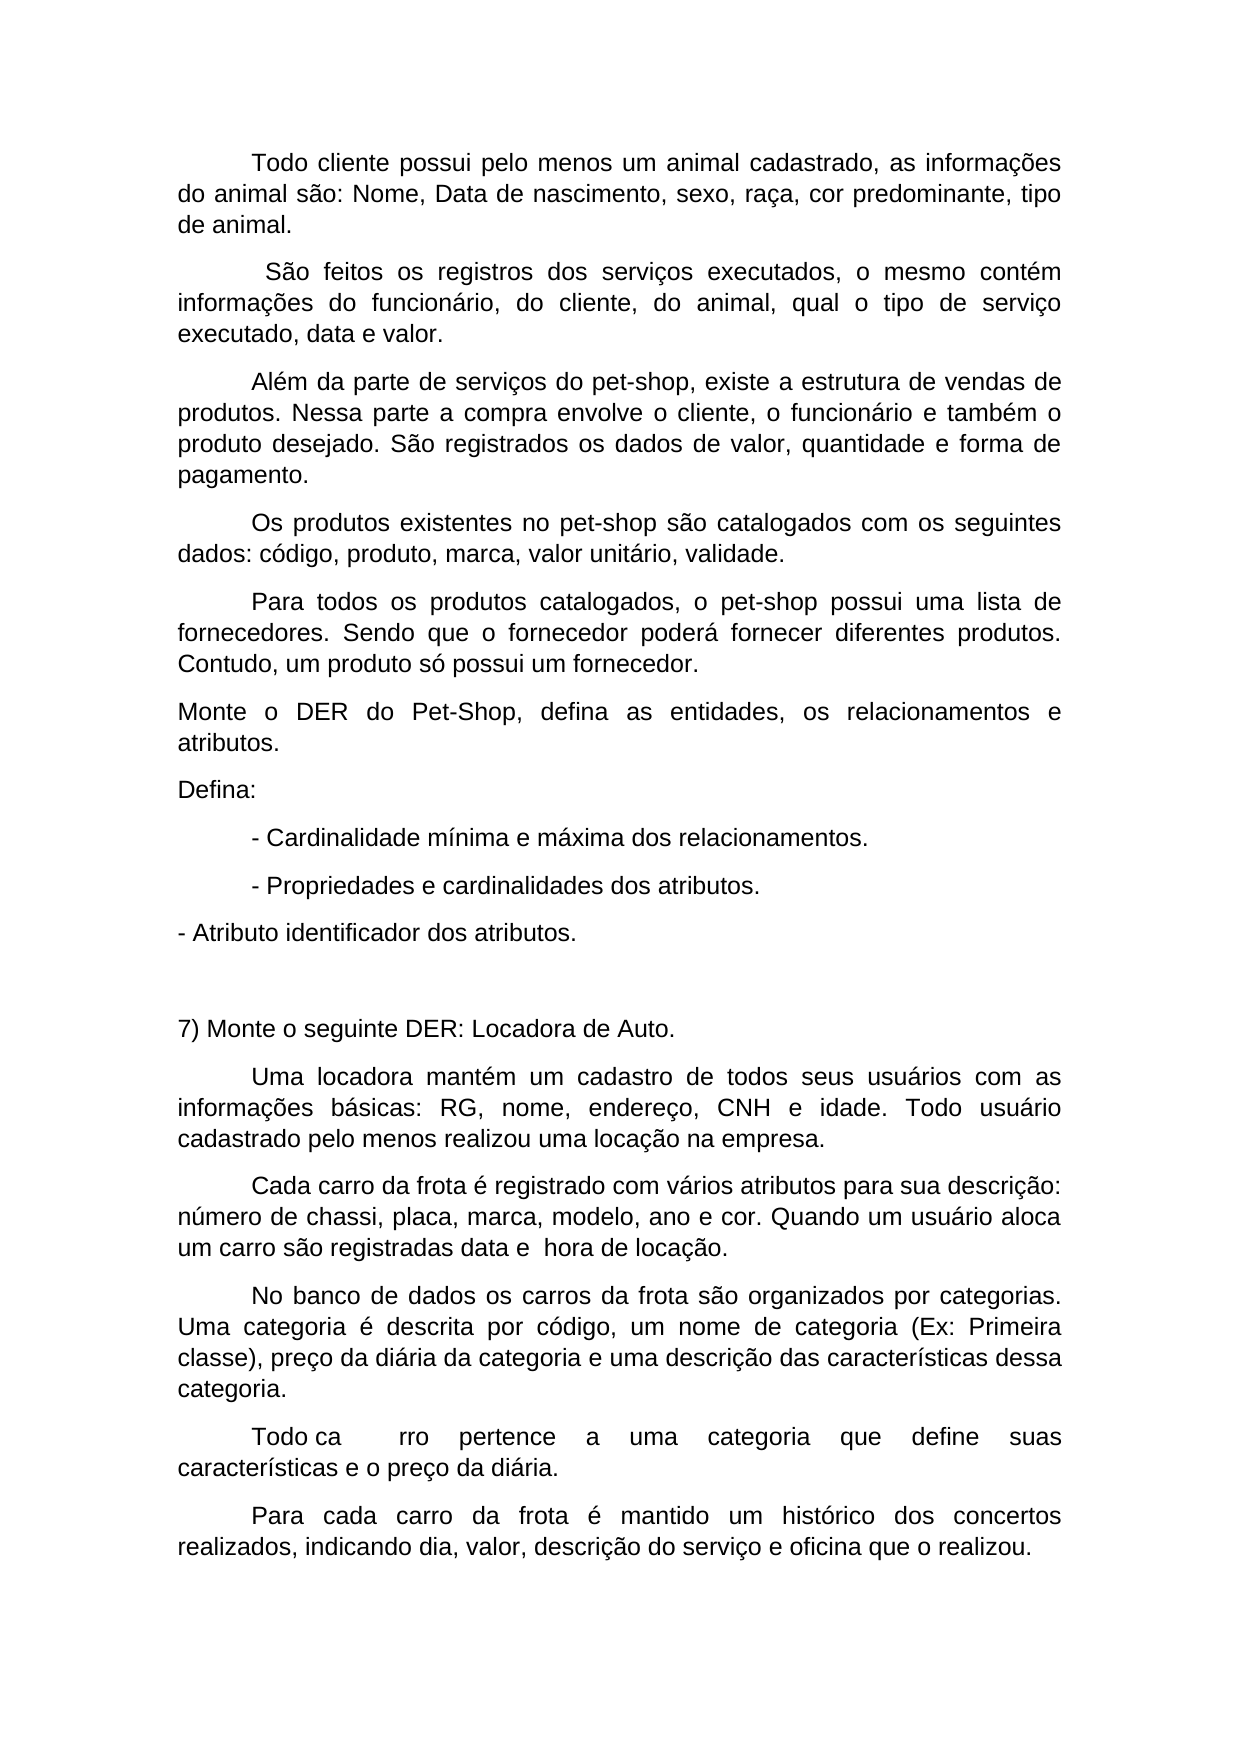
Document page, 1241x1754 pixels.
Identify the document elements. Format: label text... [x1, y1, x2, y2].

text - Cardinalidade mínima e máxima dos relacionamentos. [177, 823, 1063, 852]
text Além da parte de serviços do pet-shop, existe a estrutura de vendas de produtos. Nessa parte a compra envolve o cliente, o funcionário e também o produto desejado. São registrados os dados de valor, quantidade e forma de pagamento. [177, 367, 1063, 489]
text 7) Monte o seguinte DER: Locadora de Auto. [177, 1014, 1063, 1043]
text - Propriedades e cardinalidades dos atributos. [177, 871, 1063, 899]
text Cada carro da frota é registrado com vários atributos para sua descrição: número de chassi, placa, marca, modelo, ano e cor. Quando um usuário aloca um carro são registradas data e hora de locação. [177, 1171, 1063, 1262]
text Para cada carro da frota é mantido um histórico dos concertos realizados, indicando dia, valor, descrição do serviço e oficina que o realizou. [177, 1501, 1063, 1561]
text Os produtos existentes no pet-shop são catalogados com os seguintes dados: código, produto, marca, valor unitário, validade. [177, 508, 1063, 568]
text Monte o DER do Pet-Shop, defina as entidades, os relacionamentos e atributos. [177, 697, 1063, 756]
text Defina: [177, 775, 1063, 804]
text Uma locadora mantém um cadastro de todos seus usuários com as informações básicas: RG, nome, endereço, CNH e idade. Todo usuário cadastrado pelo menos realizou uma locação na empresa. [177, 1062, 1063, 1152]
text Todo ca rro pertence a uma categoria que define suas características e o preço da diária. [177, 1422, 1063, 1482]
text Todo cliente possui pelo menos um animal cadastrado, as informações do animal são: Nome, Data de nascimento, sexo, raça, cor predominante, tipo de animal. [177, 148, 1063, 238]
text São feitos os registros dos serviços executados, o mesmo contém informações do funcionário, do cliente, do animal, qual o tipo de serviço executado, data e valor. [177, 257, 1063, 348]
text - Atributo identificador dos atributos. [177, 918, 1063, 947]
text Para todos os produtos catalogados, o pet-shop possui uma lista de fornecedores. Sendo que o fornecedor poderá fornecer diferentes produtos. Contudo, um produto só possui um fornecedor. [177, 587, 1063, 678]
text No banco de dados os carros da frota são organizados por categorias. Uma categoria é descrita por código, um nome de categoria (Ex: Primeira classe), preço da diária da categoria e uma descrição das características dessa categoria. [177, 1281, 1063, 1403]
